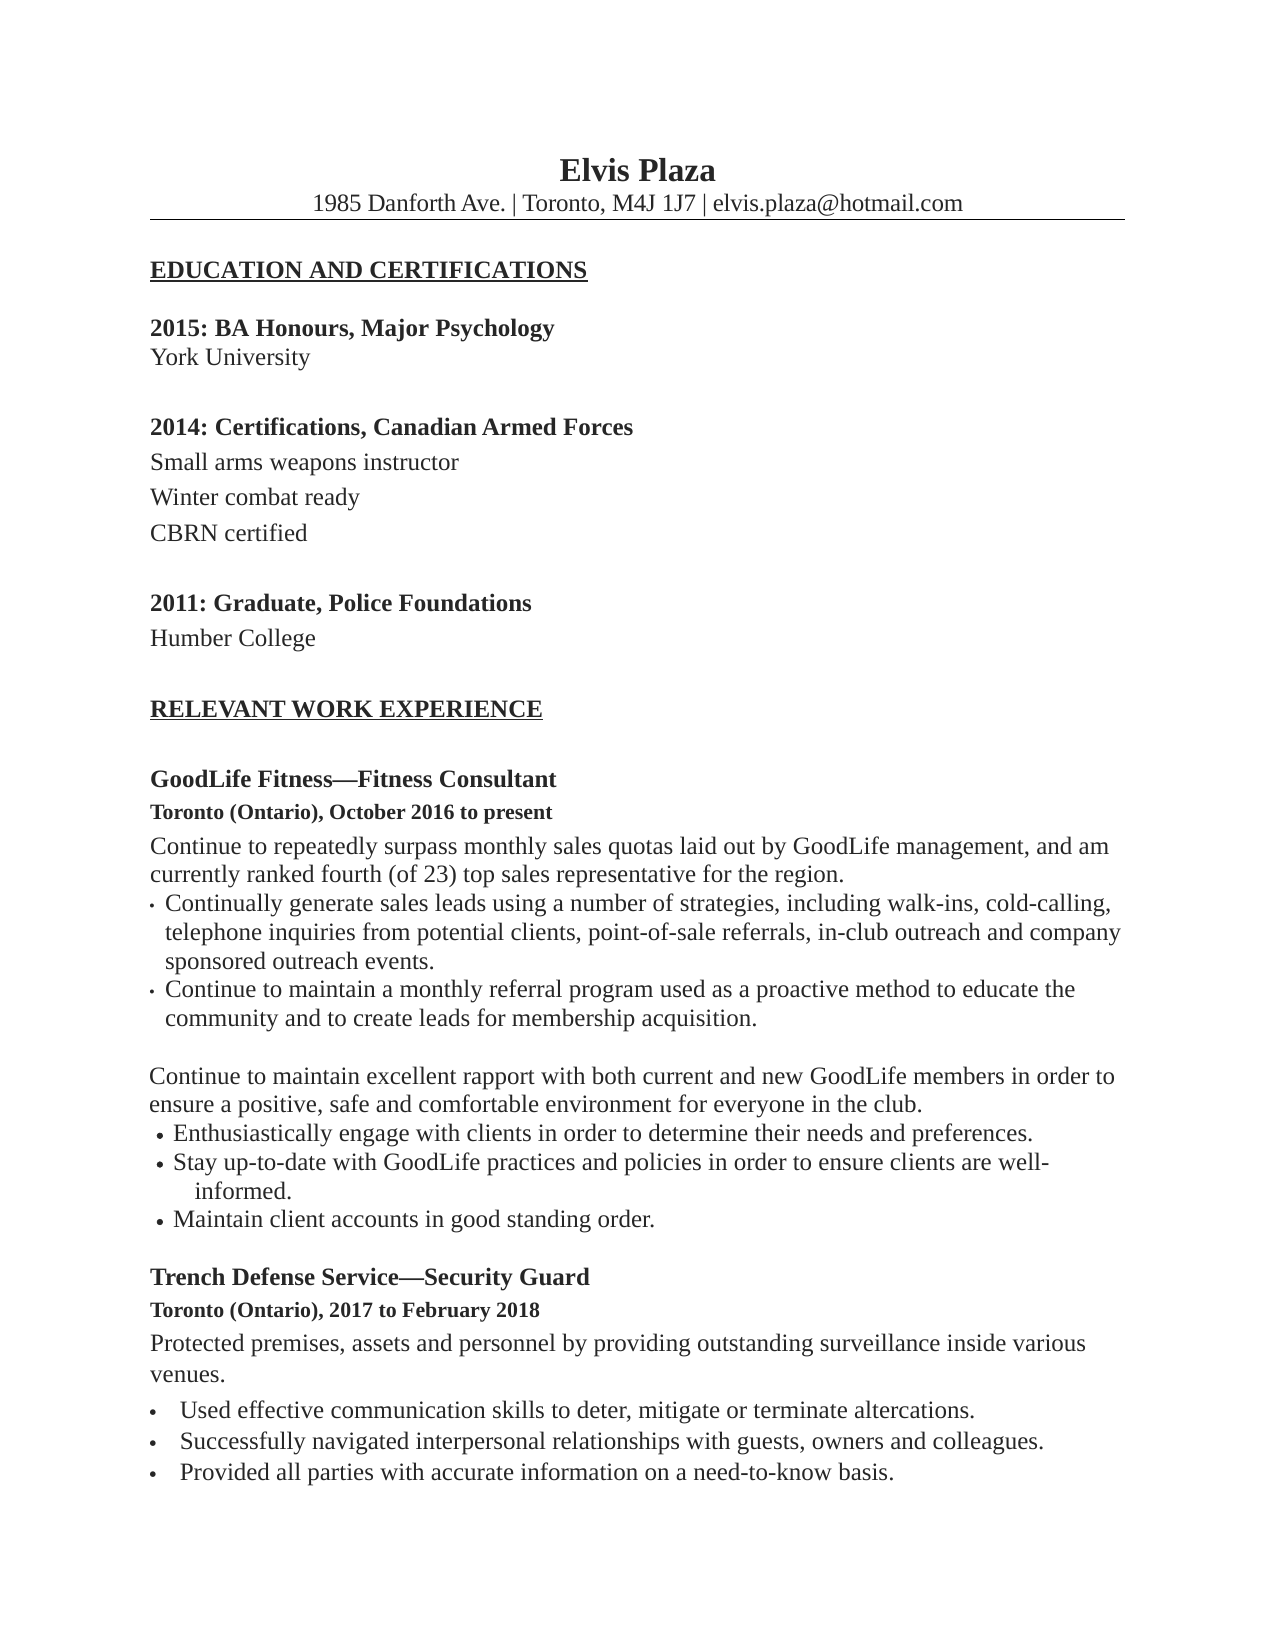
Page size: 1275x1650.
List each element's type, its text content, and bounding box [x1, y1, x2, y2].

list Enthusiastically engage with clients in order to determine their needs and preferences. [157, 1118, 1125, 1147]
list Stay up-to-date with GoodLife practices and policies in order to ensure clients are well-informed. [157, 1147, 1125, 1204]
text GoodLife Fitness—Fitness Consultant [150, 764, 1125, 793]
text CBRN certified [150, 518, 1125, 546]
text Elvis Plaza [150, 150, 1125, 188]
text 2015: BA Honours, Major Psychology [150, 313, 1125, 342]
text Toronto (Ontario), 2017 to February 2018 [150, 1297, 1125, 1322]
text 2011: Graduate, Police Foundations [150, 588, 1125, 617]
list Successfully navigated interpersonal relationships with guests, owners and colleagues. [150, 1426, 1125, 1454]
text EDUCATION AND CERTIFICATIONS [150, 255, 1125, 284]
text Protected premises, assets and personnel by providing outstanding surveillance inside various venues. [150, 1328, 1125, 1388]
text Toronto (Ontario), October 2016 to present [150, 799, 1125, 824]
text Winter combat ready [150, 482, 1125, 511]
text Trench Defense Service—Security Guard [150, 1262, 1125, 1291]
list Maintain client accounts in good standing order. [157, 1204, 1125, 1233]
text 2014: Certifications, Canadian Armed Forces [150, 412, 1125, 441]
text Small arms weapons instructor [150, 447, 1125, 476]
list Continue to maintain a monthly referral program used as a proactive method to educate the community and to create leads for membership acquisition. [149, 974, 1125, 1032]
list Continually generate sales leads using a number of strategies, including walk-ins, cold-calling, telephone inquiries from potential clients, point-of-sale referrals, in-club outreach and company sponsored outreach events. [149, 888, 1125, 974]
text 1985 Danforth Ave. | Toronto, M4J 1J7 | elvis.plaza@hotmail.com [150, 188, 1125, 219]
text RELEVANT WORK EXPERIENCE [150, 694, 1125, 722]
text Continue to maintain excellent rapport with both current and new GoodLife members in order to ensure a positive, safe and comfortable environment for everyone in the club. [149, 1061, 1125, 1118]
text Continue to repeatedly surpass monthly sales quotas laid out by GoodLife management, and am currently ranked fourth (of 23) top sales representative for the region. [150, 831, 1125, 888]
text York University [150, 342, 1125, 370]
text Humber College [150, 623, 1125, 652]
list Used effective communication skills to deter, mitigate or terminate altercations. [150, 1395, 1125, 1423]
list Provided all parties with accurate information on a need-to-know basis. [150, 1457, 1125, 1486]
